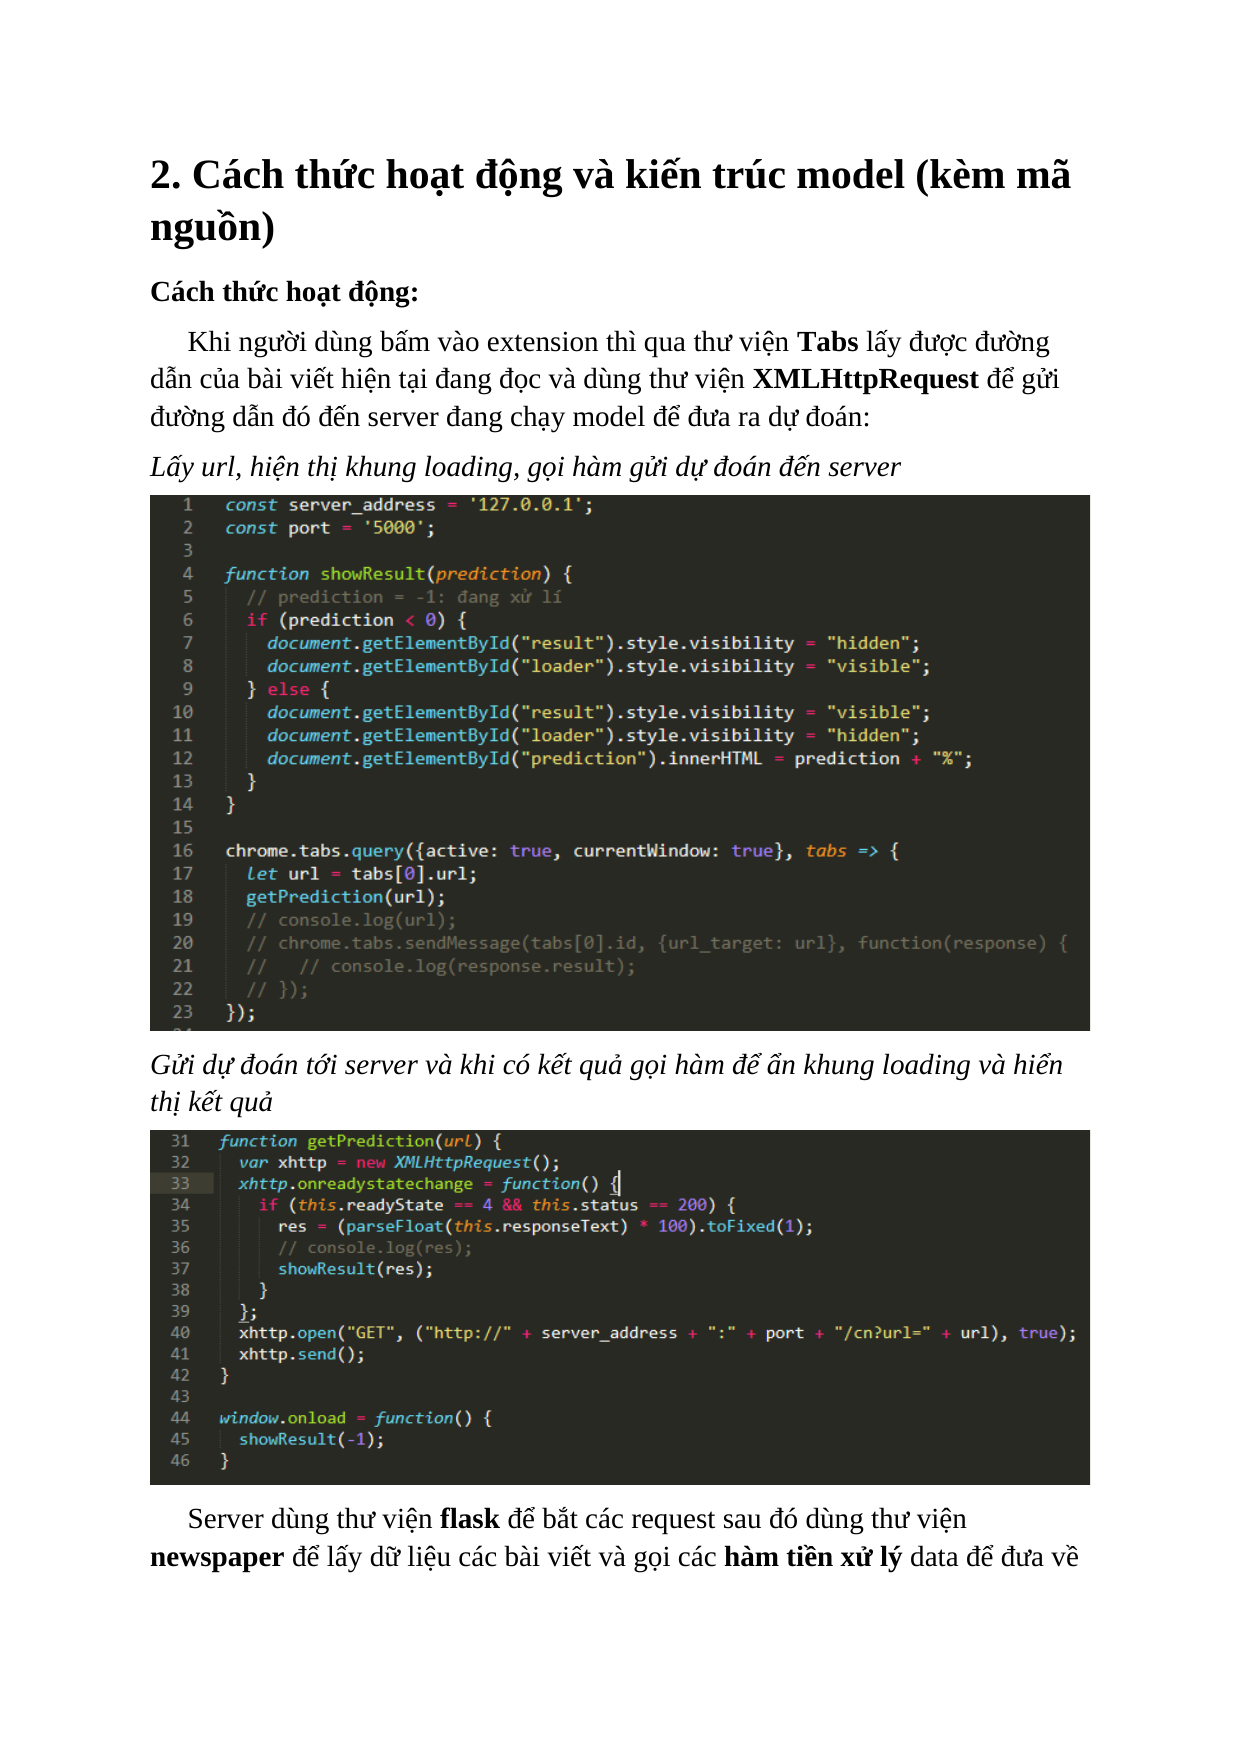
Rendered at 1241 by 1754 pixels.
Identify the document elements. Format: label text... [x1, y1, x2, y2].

text Lấy url, hiện thị khung loading, gọi hàm gửi dự đoán đến server [150, 445, 1090, 482]
picture [150, 495, 1091, 1031]
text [150, 1497, 1090, 1572]
text Cách thức hoạt động: [150, 270, 1090, 307]
picture [150, 1130, 1091, 1485]
text 2. Cách thức hoạt động và kiến trúc model (kèm mã nguồn) [150, 150, 1090, 249]
text Gửi dự đoán tới server và khi có kết quả gọi hàm để ẩn khung loading và hiển thị kết quả [150, 1043, 1090, 1118]
text Khi người dùng bấm vào extension thì qua thư viện Tabs lấy được đường dẫn của bài viết hiện tại đang đọc và dùng thư viện XMLHttpRequest để gửi đường dẫn đó đến server đang chạy model để đưa ra dự đoán: [150, 320, 1090, 432]
